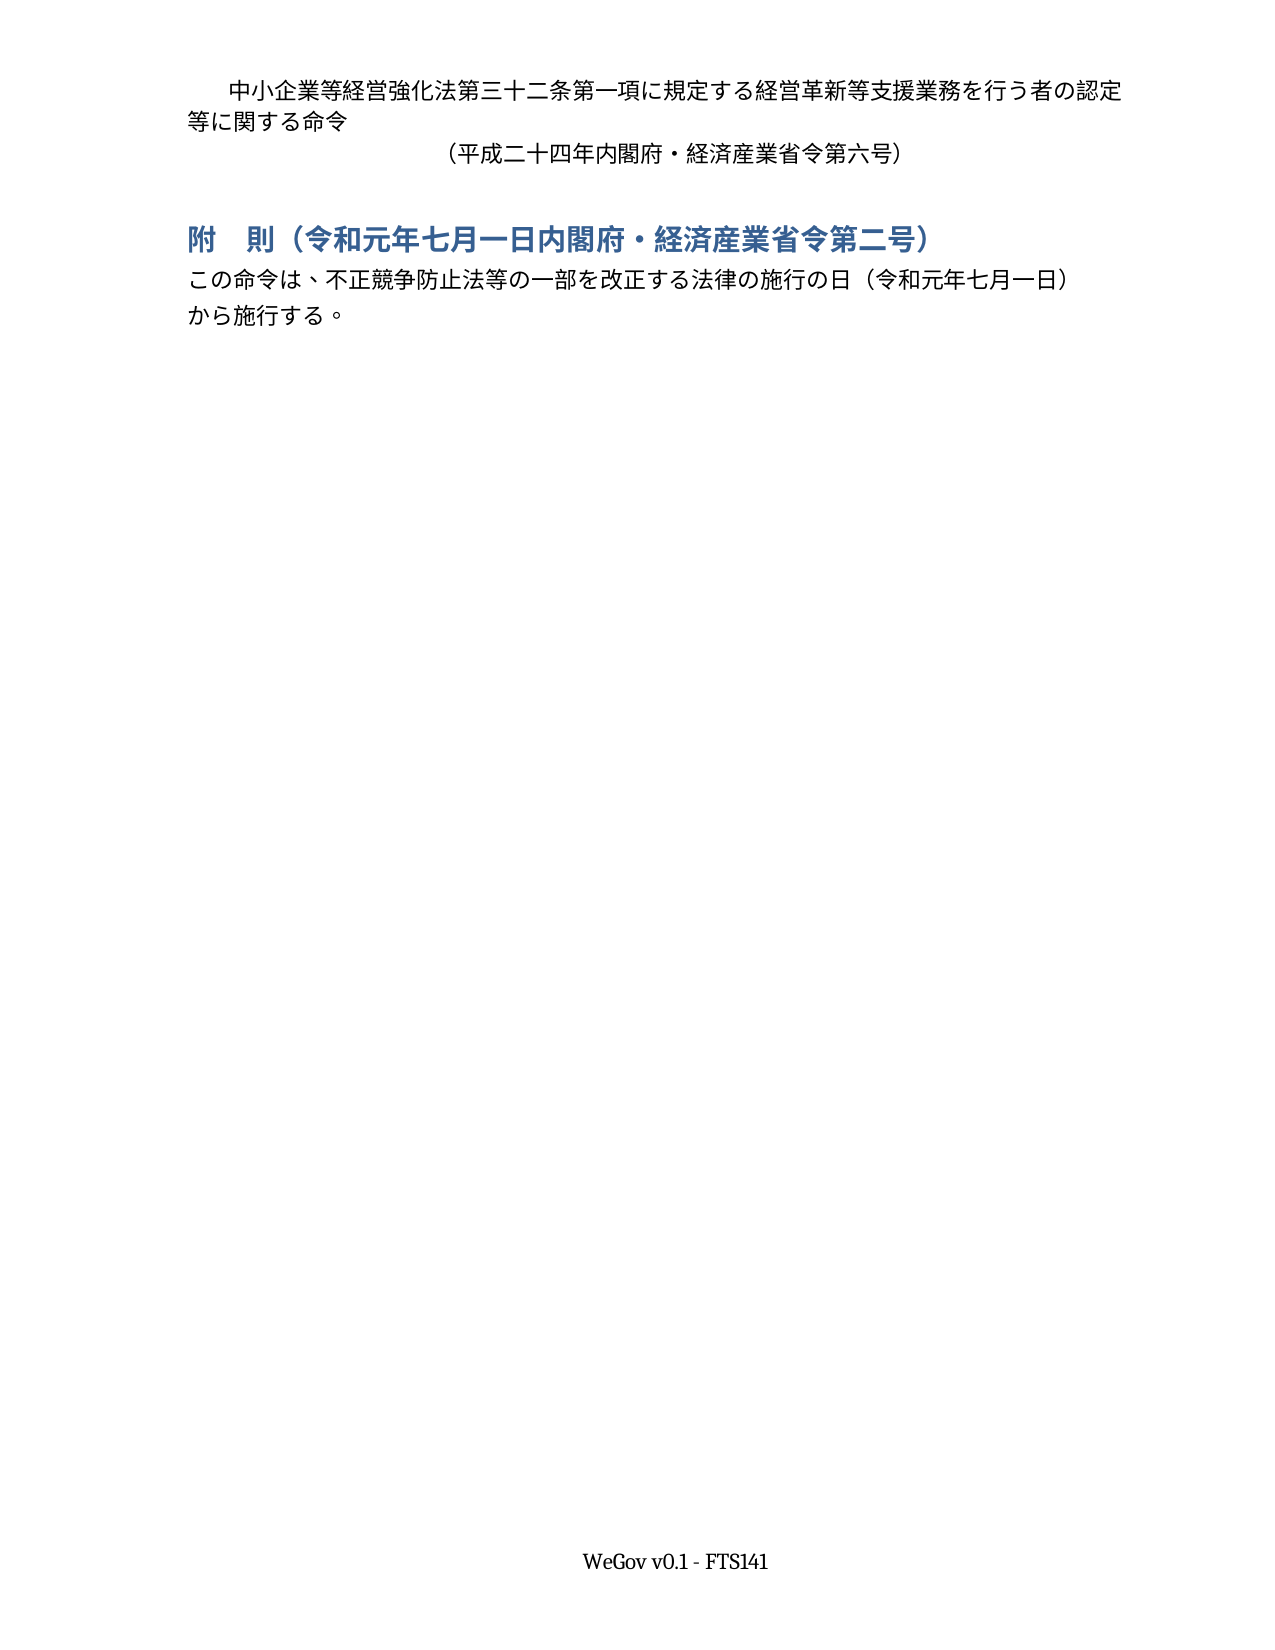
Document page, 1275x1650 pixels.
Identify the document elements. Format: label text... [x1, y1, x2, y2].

text この命令は、不正競争防止法等の一部を改正する法律の施行の日（令和元年七月一日）から施行する。 [187, 264, 1087, 332]
subtitle 附 則（令和元年七月一日内閣府・経済産業省令第二号） [187, 219, 1087, 258]
